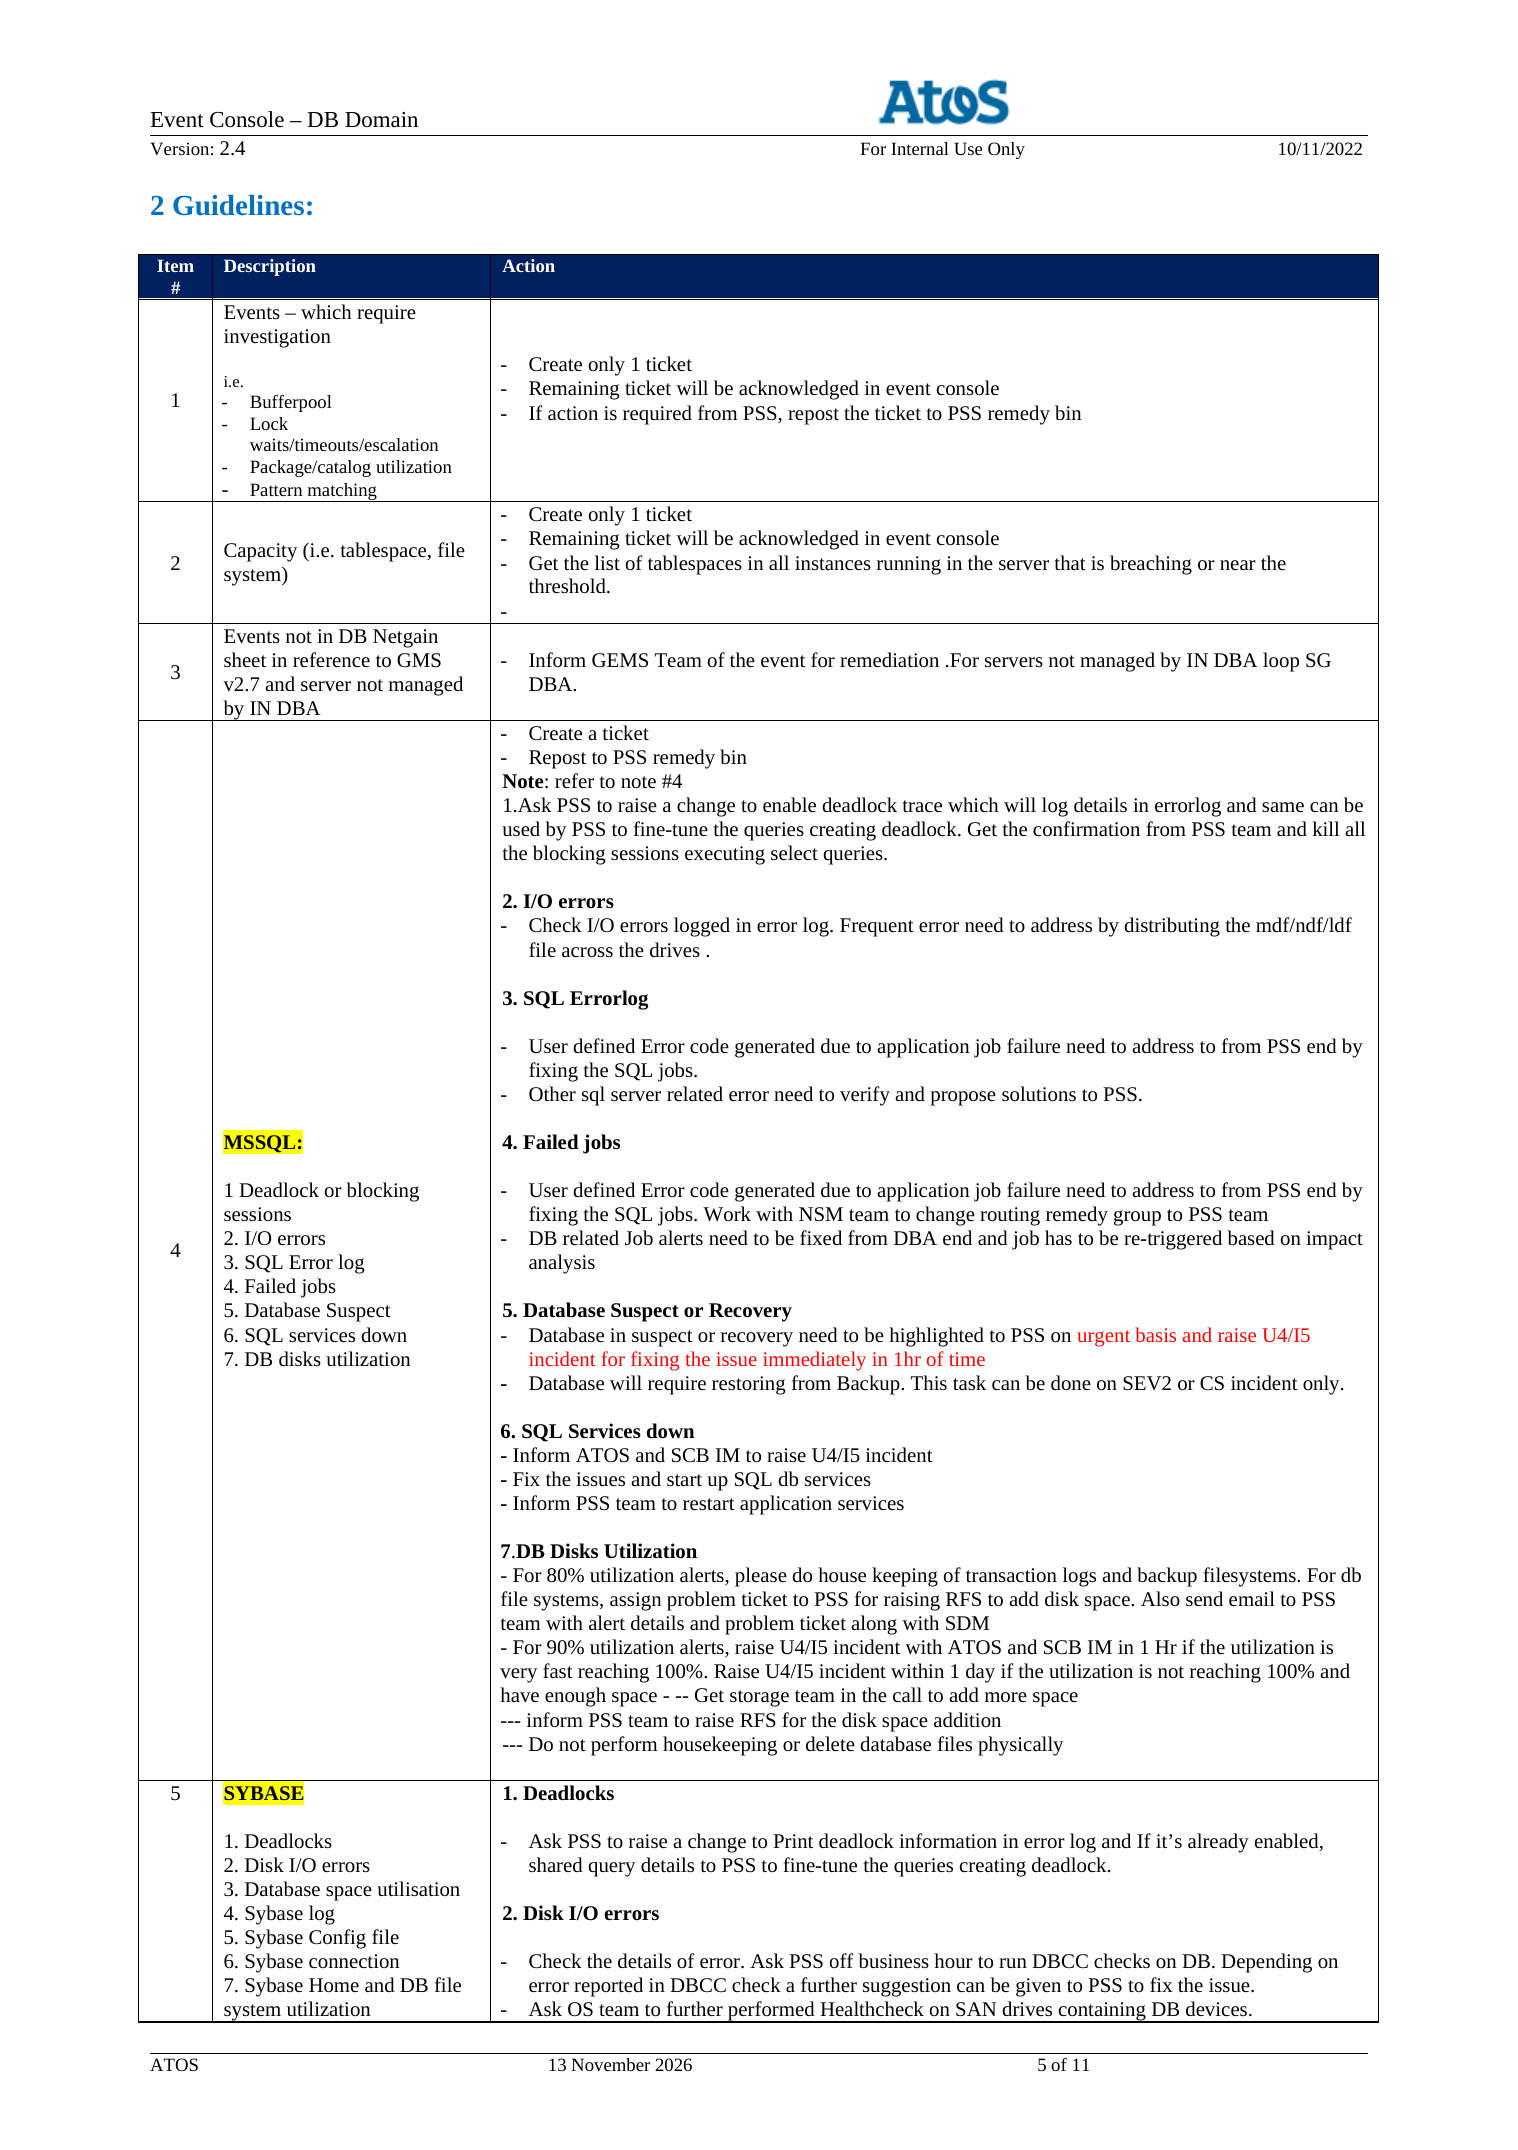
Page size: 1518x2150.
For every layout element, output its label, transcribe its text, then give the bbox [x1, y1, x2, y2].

table_header Item # [139, 255, 212, 298]
table_cell Events – which require investigation i.e. Bufferpool Lock waits/timeouts/escalation Package/catalog utilization Pattern matching [213, 300, 490, 501]
table_cell 2 [139, 502, 212, 623]
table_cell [213, 1781, 490, 2021]
table_cell Events not in DB Netgain sheet in reference to GMS v2.7 and server not managed by IN DBA [213, 624, 490, 720]
table_cell Create only 1 ticket Remaining ticket will be acknowledged in event console If action is required from PSS, repost the ticket to PSS remedy bin [491, 300, 1378, 501]
table_cell 4 [139, 721, 212, 1780]
table_cell Capacity (i.e. tablespace, file system) [213, 502, 490, 623]
table_header Action [491, 255, 1378, 298]
table_cell 5 [139, 1781, 212, 2021]
table_cell Create a ticket Repost to PSS remedy bin Note: refer to note #4 1.Ask PSS to raise a change to enable deadlock trace which will log details in errorlog and same can be used by PSS to fine-tune the queries creating deadlock. Get the confirmation from PSS team and kill all the blocking sessions executing select queries. 2. I/O errors Check I/O errors logged in error log. Frequent error need to address by distributing the mdf/ndf/ldf file across the drives . 3. SQL Errorlog User defined Error code generated due to application job failure need to address to from PSS end by fixing the SQL jobs. Other sql server related error need to verify and propose solutions to PSS. 4. Failed jobs User defined Error code generated due to application job failure need to address to from PSS end by fixing the SQL jobs. Work with NSM team to change routing remedy group to PSS team DB related Job alerts need to be fixed from DBA end and job has to be re-triggered based on impact analysis 5. Database Suspect or Recovery Database in suspect or recovery need to be highlighted to PSS on urgent basis and raise U4/I5 incident for fixing the issue immediately in 1hr of time Database will require restoring from Backup. This task can be done on SEV2 or CS incident only. 6. SQL Services down - Inform ATOS and SCB IM to raise U4/I5 incident - Fix the issues and start up SQL db services - Inform PSS team to restart application services 7.DB Disks Utilization - For 80% utilization alerts, please do house keeping of transaction logs and backup filesystems. For db file systems, assign problem ticket to PSS for raising RFS to add disk space. Also send email to PSS team with alert details and problem ticket along with SDM - For 90% utilization alerts, raise U4/I5 incident with ATOS and SCB IM in 1 Hr if the utilization is very fast reaching 100%. Raise U4/I5 incident within 1 day if the utilization is not reaching 100% and have enough space - -- Get storage team in the call to add more space --- inform PSS team to raise RFS for the disk space addition --- Do not perform housekeeping or delete database files physically [491, 721, 1378, 1780]
table_cell 3 [139, 624, 212, 720]
table_cell MSSQL: 1 Deadlock or blocking sessions 2. I/O errors 3. SQL Error log 4. Failed jobs 5. Database Suspect 6. SQL services down 7. DB disks utilization [213, 721, 490, 1780]
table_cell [491, 1781, 1378, 2021]
table_cell Inform GEMS Team of the event for remediation .For servers not managed by IN DBA loop SG DBA. [491, 624, 1378, 720]
picture [877, 73, 1013, 128]
table_cell Create only 1 ticket Remaining ticket will be acknowledged in event console Get the list of tablespaces in all instances running in the server that is breaching or near the threshold. [491, 502, 1378, 623]
table_header Description [213, 255, 490, 298]
table_cell 1 [139, 300, 212, 501]
text 2 Guidelines: [150, 188, 1368, 222]
